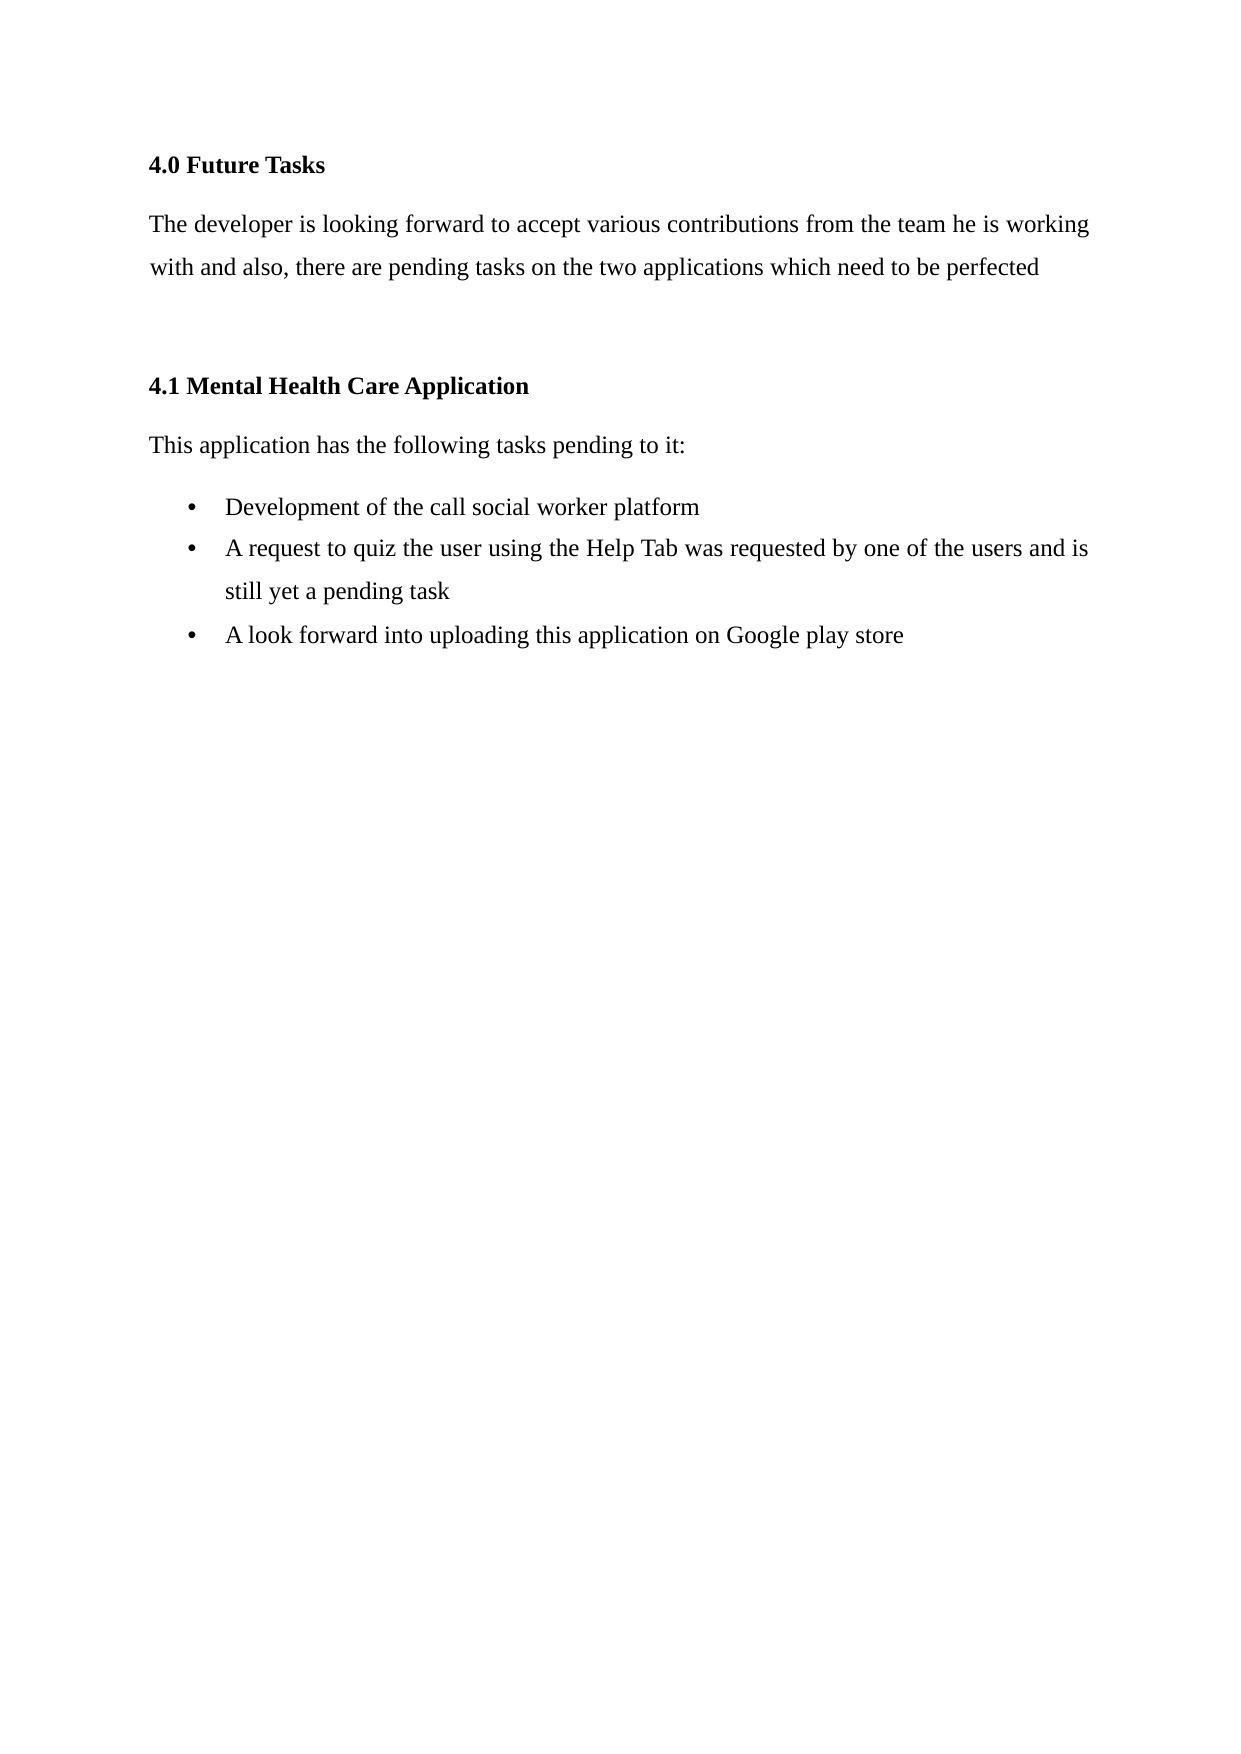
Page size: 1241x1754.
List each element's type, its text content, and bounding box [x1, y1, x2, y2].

subtitle 4.0 Future Tasks [148, 151, 1090, 179]
list A look forward into uploading this application on Google play store [187, 620, 1090, 649]
text The developer is looking forward to accept various contributions from the team he is working with and also, there are pending tasks on the two applications which need to be perfected [148, 209, 1090, 281]
text This application has the following tasks pending to it: [148, 430, 1090, 459]
subtitle 4.1 Mental Health Care Application [148, 371, 1090, 400]
list A request to quiz the user using the Help Tab was requested by one of the users and is still yet a pending task [187, 533, 1090, 604]
list Development of the call social worker platform [187, 492, 1090, 521]
